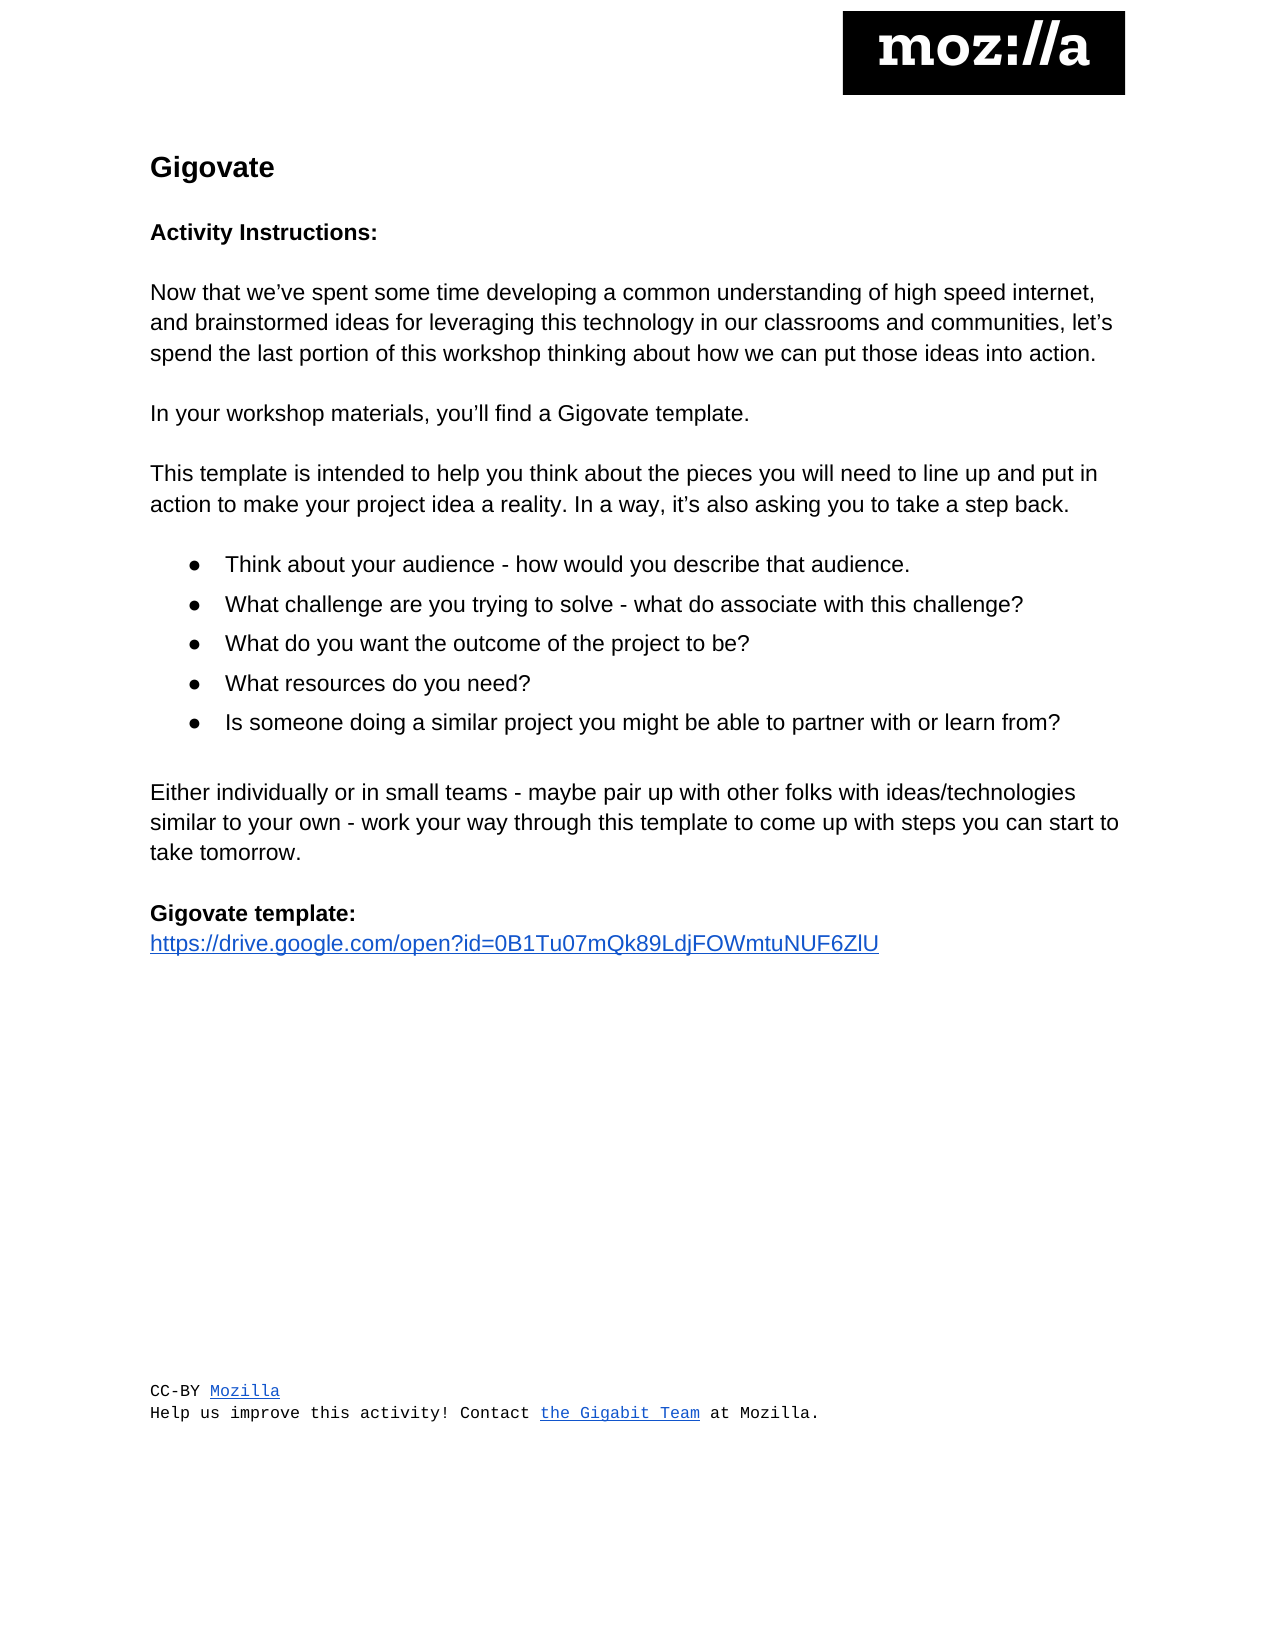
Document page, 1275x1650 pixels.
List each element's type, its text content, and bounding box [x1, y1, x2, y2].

list What resources do you need? [187, 669, 1125, 696]
text Gigovate [150, 150, 1125, 183]
text This template is intended to help you think about the pieces you will need to line up and put in action to make your project idea a reality. In a way, it’s also asking you to take a step back. [150, 460, 1125, 517]
list Is someone doing a similar project you might be able to partner with or learn from? [187, 709, 1125, 735]
text Help us improve this activity! Contact the Gigabit Team at Mozilla. [150, 1404, 1125, 1423]
text Activity Instructions: [150, 219, 1125, 245]
list What do you want the outcome of the project to be? [187, 630, 1125, 656]
list What challenge are you trying to solve - what do associate with this challenge? [187, 591, 1125, 617]
text Gigovate template: [150, 899, 1125, 926]
list Think about your audience - how would you describe that audience. [187, 551, 1125, 577]
text https://drive.google.com/open?id=0B1Tu07mQk89LdjFOWmtuNUF6ZlU [150, 930, 1125, 956]
text Either individually or in small teams - maybe pair up with other folks with ideas/technologies similar to your own - work your way through this template to come up with steps you can start to take tomorrow. [150, 779, 1125, 865]
text Now that we’ve spent some time developing a common understanding of high speed internet, and brainstormed ideas for leveraging this technology in our classrooms and communities, let’s spend the last portion of this workshop thinking about how we can put those ideas into action. [150, 279, 1125, 366]
picture [842, 11, 1125, 95]
text In your workshop materials, you’ll find a Gigovate template. [150, 400, 1125, 426]
text CC-BY Mozilla [150, 1383, 1125, 1402]
